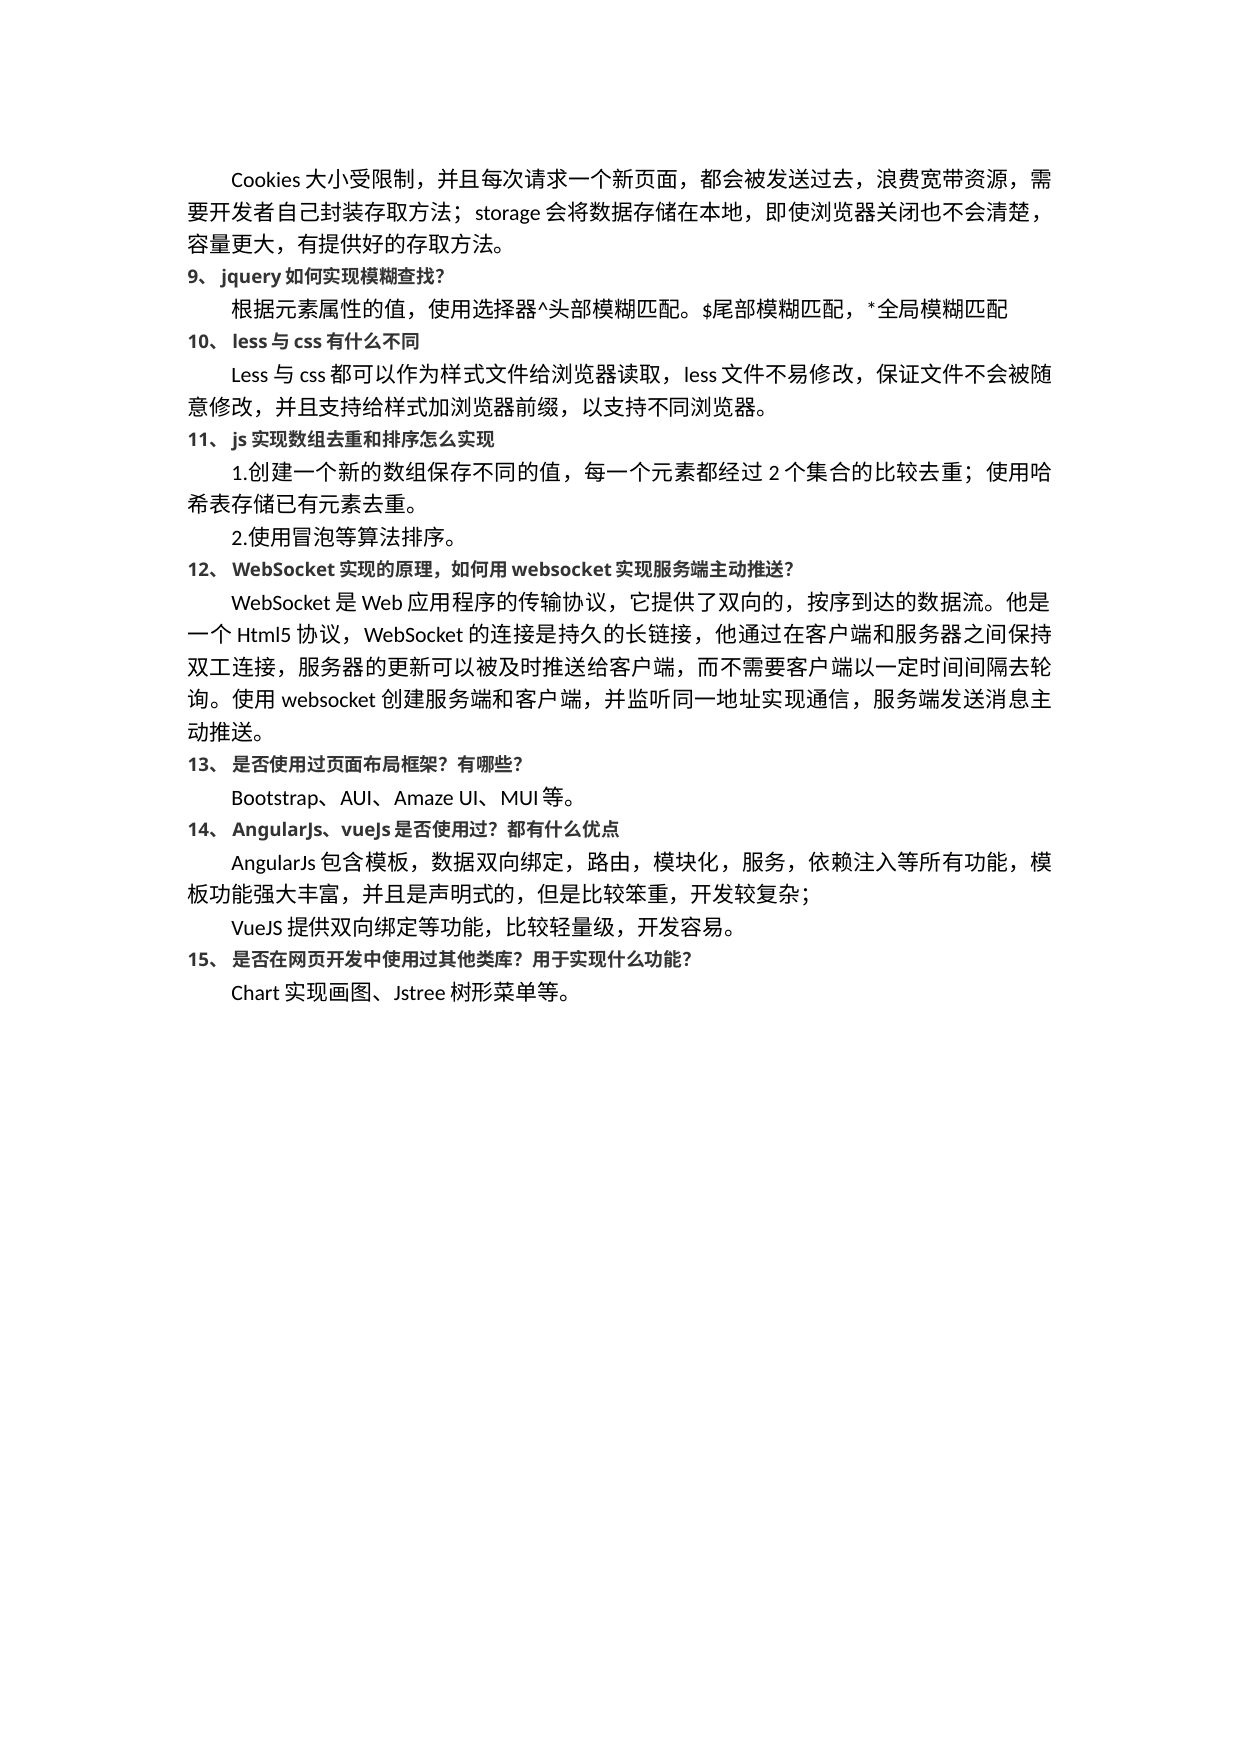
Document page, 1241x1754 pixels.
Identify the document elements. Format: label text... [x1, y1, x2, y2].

list WebSocket实现的原理，如何用websocket实现服务端主动推送？ [187, 552, 1053, 584]
text Cookies大小受限制，并且每次请求一个新页面，都会被发送过去，浪费宽带资源，需要开发者自己封装存取方法；storage会将数据存储在本地，即使浏览器关闭也不会清楚，容量更大，有提供好的存取方法。 [187, 162, 1053, 259]
text 1.创建一个新的数组保存不同的值，每一个元素都经过2个集合的比较去重；使用哈希表存储已有元素去重。 [187, 454, 1053, 519]
text WebSocket是Web应用程序的传输协议，它提供了双向的，按序到达的数据流。他是一个Html5协议，WebSocket的连接是持久的长链接，他通过在客户端和服务器之间保持双工连接，服务器的更新可以被及时推送给客户端，而不需要客户端以一定时间间隔去轮询。使用websocket创建服务端和客户端，并监听同一地址实现通信，服务端发送消息主动推送。 [187, 584, 1053, 747]
text AngularJs包含模板，数据双向绑定，路由，模块化，服务，依赖注入等所有功能，模板功能强大丰富，并且是声明式的，但是比较笨重，开发较复杂； [187, 844, 1053, 909]
list less与css有什么不同 [187, 324, 1053, 357]
list js实现数组去重和排序怎么实现 [187, 422, 1053, 454]
list 是否使用过页面布局框架？有哪些？ [187, 747, 1053, 779]
text Less与css都可以作为样式文件给浏览器读取，less文件不易修改，保证文件不会被随意修改，并且支持给样式加浏览器前缀，以支持不同浏览器。 [187, 357, 1053, 422]
list jquery如何实现模糊查找？ [187, 259, 1053, 292]
text VueJS提供双向绑定等功能，比较轻量级，开发容易。 [187, 909, 1053, 942]
text Chart实现画图、Jstree树形菜单等。 [187, 974, 1053, 1007]
text 根据元素属性的值，使用选择器^头部模糊匹配。$尾部模糊匹配，*全局模糊匹配 [187, 292, 1053, 324]
text Bootstrap、AUI、Amaze UI、MUI等。 [187, 779, 1053, 812]
text 2.使用冒泡等算法排序。 [187, 519, 1053, 552]
list AngularJs、vueJs是否使用过？都有什么优点 [187, 812, 1053, 844]
list 是否在网页开发中使用过其他类库？用于实现什么功能？ [187, 942, 1053, 974]
